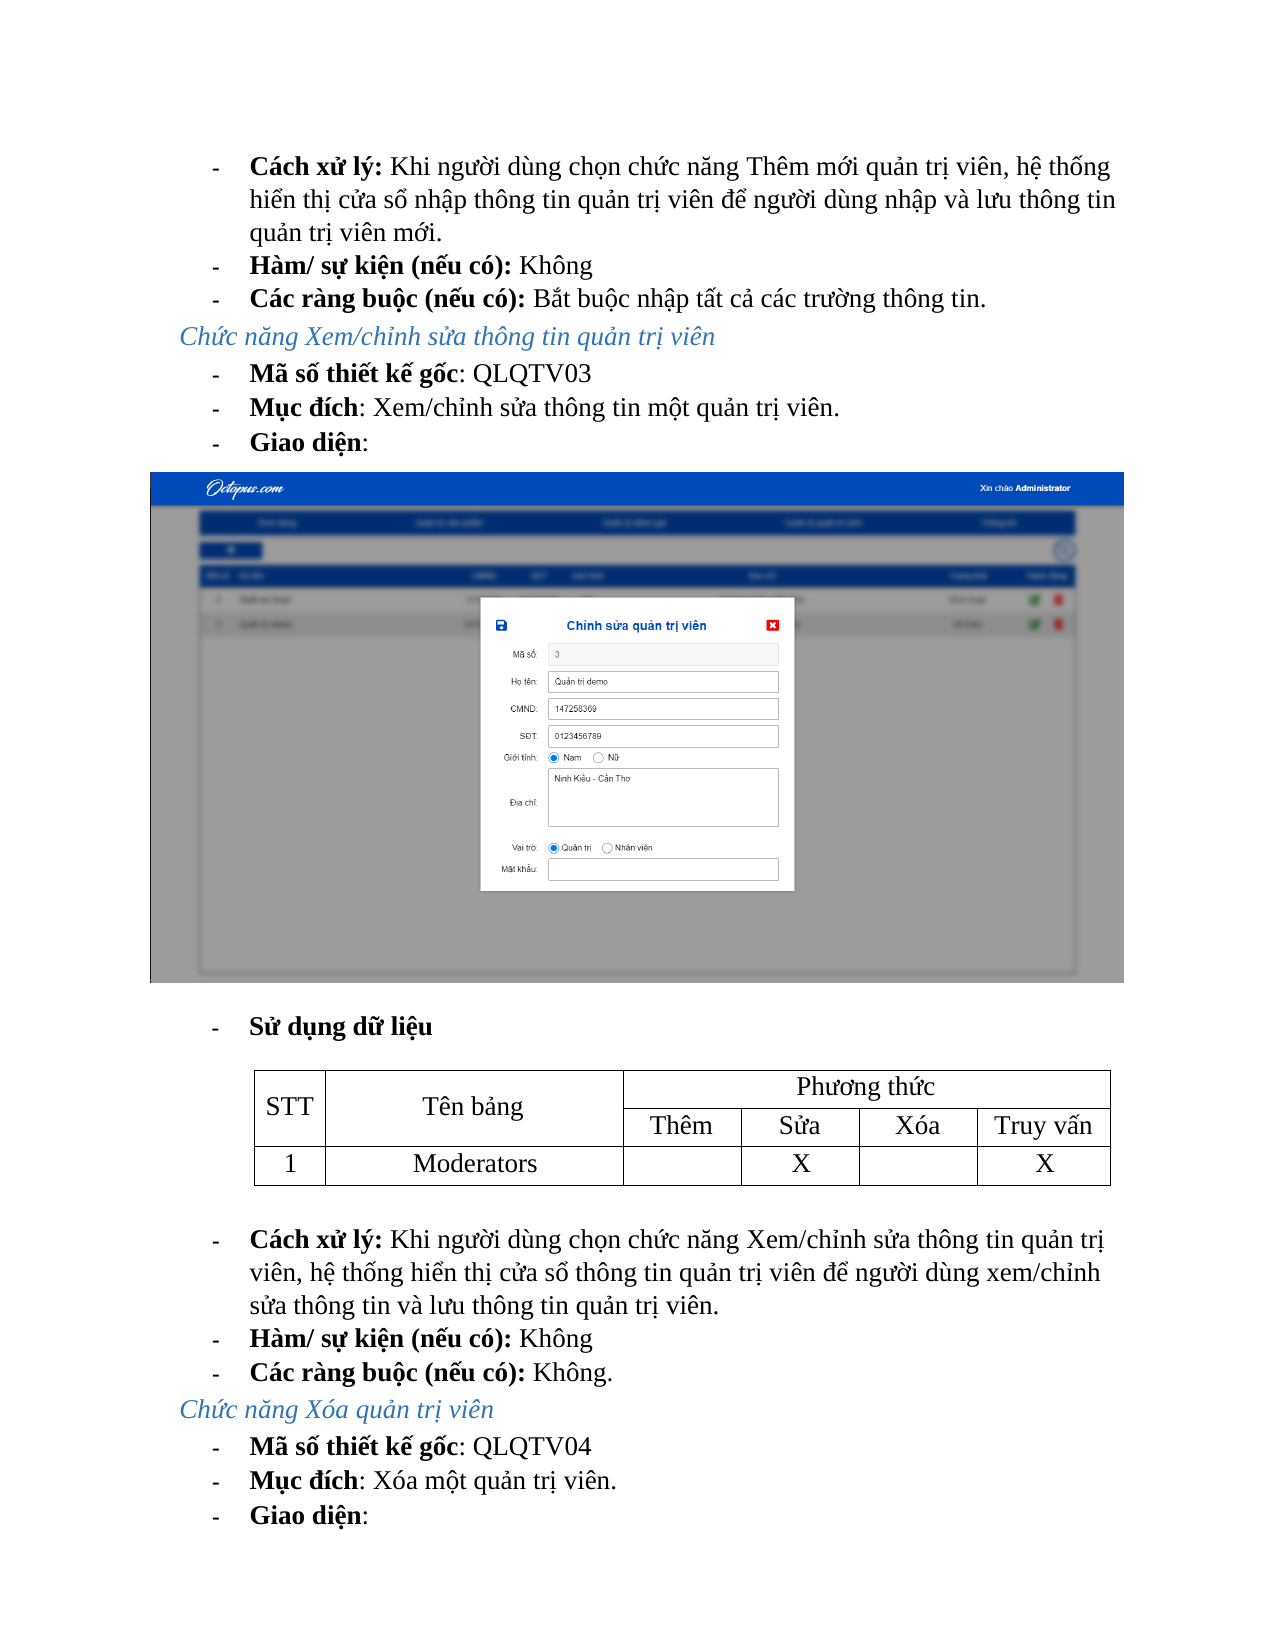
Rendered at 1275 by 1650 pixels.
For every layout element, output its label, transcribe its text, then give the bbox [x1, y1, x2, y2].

table_cell 1 [255, 1147, 325, 1184]
subtitle Chức năng Xóa quản trị viên [149, 1393, 1125, 1424]
table_header STT [255, 1071, 325, 1146]
table_header [624, 1071, 742, 1108]
table_cell [624, 1147, 741, 1184]
picture [150, 472, 1124, 983]
list Giao diện: [212, 1499, 1125, 1530]
list Sử dụng dữ liệu [211, 1010, 1125, 1041]
list Cách xử lý: Khi người dùng chọn chức năng Thêm mới quản trị viên, hệ thống hiển thị cửa sổ nhập thông tin quản trị viên để người dùng nhập và lưu thông tin quản trị viên mới. [212, 150, 1125, 247]
list Mã số thiết kế gốc: QLQTV03 [212, 357, 1125, 388]
list Các ràng buộc (nếu có): Bắt buộc nhập tất cả các trường thông tin. [212, 282, 1125, 314]
list Giao diện: [212, 426, 1125, 457]
table_cell Xóa [860, 1109, 977, 1146]
table_cell Thêm [624, 1109, 741, 1146]
table_header [978, 1071, 1110, 1108]
table_header Tên bảng [326, 1071, 623, 1146]
list Hàm/ sự kiện (nếu có): Không [212, 1322, 1125, 1353]
subtitle Chức năng Xem/chỉnh sửa thông tin quản trị viên [149, 319, 1125, 351]
table_cell X [978, 1147, 1110, 1184]
list Mục đích: Xóa một quản trị viên. [212, 1464, 1125, 1496]
table_cell Sửa [742, 1109, 859, 1146]
table_cell [860, 1147, 977, 1184]
table_cell Moderators [326, 1147, 623, 1184]
list Hàm/ sự kiện (nếu có): Không [212, 249, 1125, 280]
list Các ràng buộc (nếu có): Không. [212, 1356, 1125, 1387]
table_cell Truy vấn [978, 1109, 1110, 1146]
table_cell X [742, 1147, 859, 1184]
list Mục đích: Xem/chỉnh sửa thông tin một quản trị viên. [212, 391, 1125, 422]
list Mã số thiết kế gốc: QLQTV04 [212, 1430, 1125, 1461]
table_header Phương thức [742, 1071, 978, 1108]
list Cách xử lý: Khi người dùng chọn chức năng Xem/chỉnh sửa thông tin quản trị viên, hệ thống hiển thị cửa sổ thông tin quản trị viên để người dùng xem/chỉnh sửa thông tin và lưu thông tin quản trị viên. [212, 1223, 1125, 1320]
